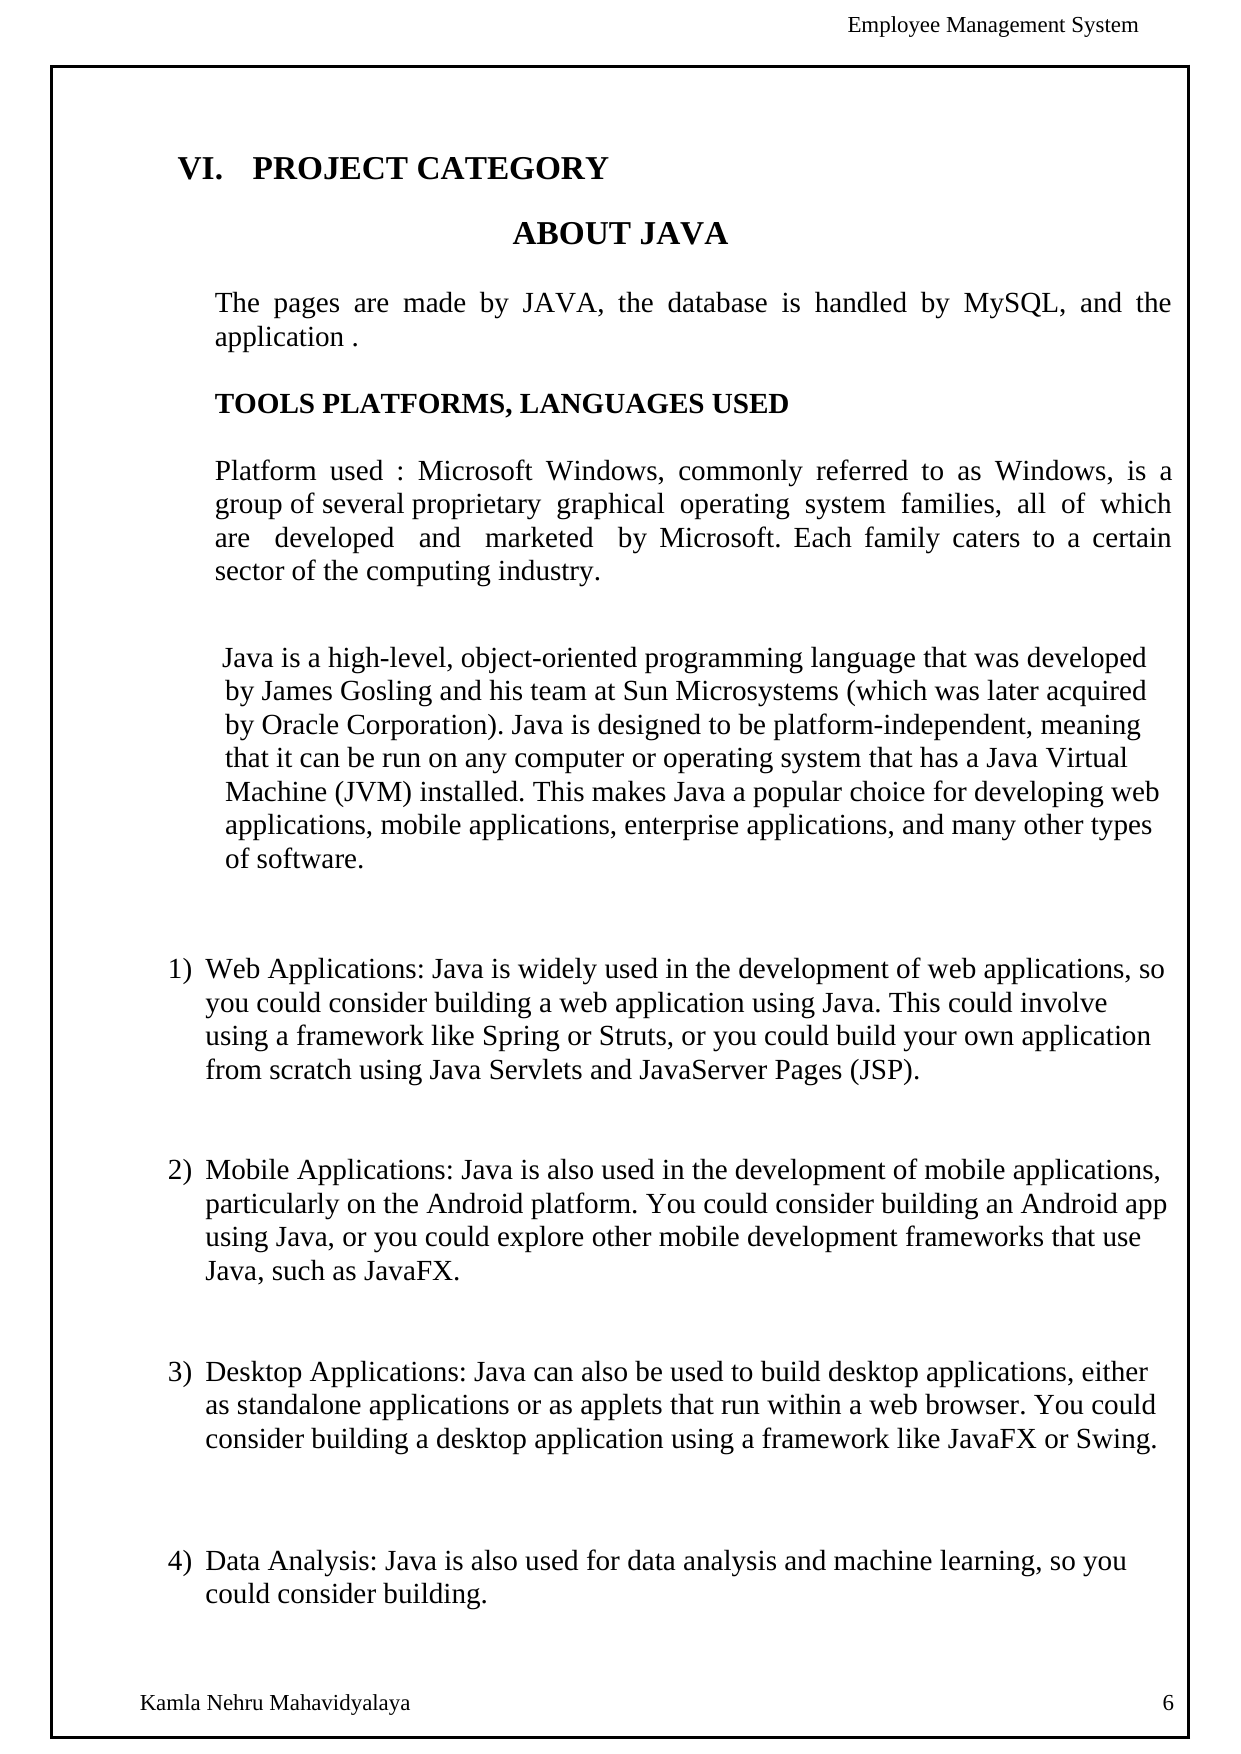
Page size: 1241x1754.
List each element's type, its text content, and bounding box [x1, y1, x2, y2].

list Mobile Applications: Java is also used in the development of mobile applications, particularly on the Android platform. You could consider building an Android app using Java, or you could explore other mobile development frameworks that use Java, such as JavaFX. [168, 1152, 1173, 1287]
text ABOUT JAVA [264, 213, 976, 252]
list Web Applications: Java is widely used in the development of web applications, so you could consider building a web application using Java. This could involve using a framework like Spring or Struts, or you could build your own application from scratch using Java Servlets and JavaServer Pages (JSP). [168, 951, 1173, 1085]
list Data Analysis: Java is also used for data analysis and machine learning, so you could consider building. [168, 1543, 1173, 1610]
text Platform used : Microsoft Windows, commonly referred to as Windows, is a group of several proprietary graphical operating system families, all of which are developed and marketed by Microsoft. Each family caters to a certain sector of the computing industry. [214, 453, 1173, 587]
list Desktop Applications: Java can also be used to build desktop applications, either as standalone applications or as applets that run within a web browser. You could consider building a desktop application using a framework like JavaFX or Swing. [168, 1354, 1173, 1454]
text TOOLS PLATFORMS, LANGUAGES USED [214, 386, 1173, 419]
list Java is a high-level, object-oriented programming language that was developed by James Gosling and his team at Sun Microsystems (which was later acquired by Oracle Corporation). Java is designed to be platform-independent, meaning that it can be run on any computer or operating system that has a Java Virtual Machine (JVM) installed. This makes Java a popular choice for developing web applications, mobile applications, enterprise applications, and many other types of software. [187, 640, 1173, 874]
text The pages are made by JAVA, the database is handled by MySQL, and the application . [214, 285, 1173, 352]
subtitle PROJECT CATEGORY [177, 148, 1173, 187]
